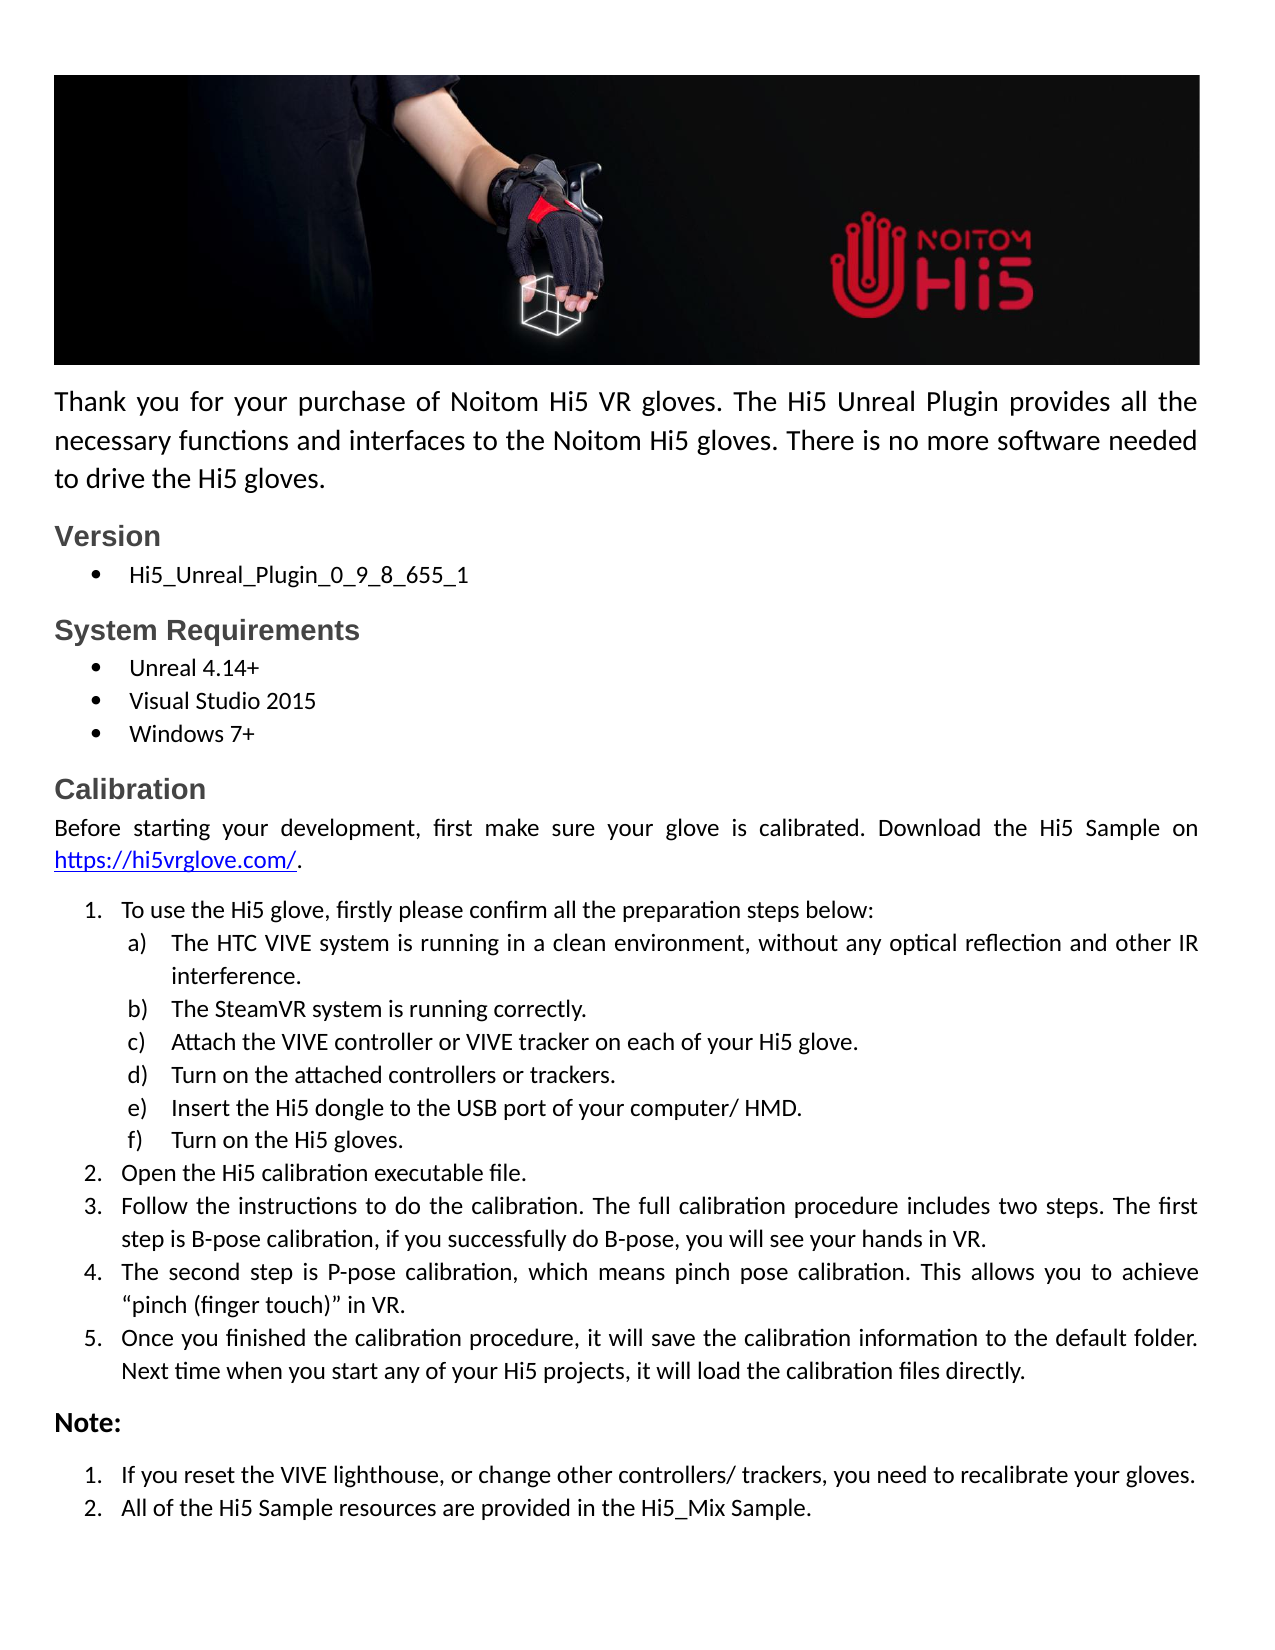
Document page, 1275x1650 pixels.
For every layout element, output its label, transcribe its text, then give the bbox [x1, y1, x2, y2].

list Attach the VIVE controller or VIVE tracker on each of your Hi5 glove. [127, 1026, 1200, 1056]
list Insert the Hi5 dongle to the USB port of your computer/ HMD. [127, 1092, 1200, 1122]
list All of the Hi5 Sample resources are provided in the Hi5_Mix Sample. [84, 1493, 1200, 1523]
list The second step is P-pose calibration, which means pinch pose calibration. This allows you to achieve “pinch (finger touch)” in VR. [84, 1256, 1200, 1320]
list The SteamVR system is running correctly. [127, 993, 1200, 1023]
list Hi5_Unreal_Plugin_0_9_8_655_1 [92, 559, 1200, 590]
text Note: [54, 1404, 1200, 1440]
list To use the Hi5 glove, firstly please confirm all the preparation steps below: [84, 894, 1200, 925]
list Turn on the attached controllers or trackers. [127, 1059, 1200, 1089]
list Unreal 4.14+ [92, 652, 1200, 683]
text Before starting your development, first make sure your glove is calibrated. Download the Hi5 Sample on https://hi5vrglove.com/. [54, 812, 1200, 875]
list Follow the instructions to do the calibration. The full calibration procedure includes two steps. The first step is B-pose calibration, if you successfully do B-pose, you will see your hands in VR. [84, 1190, 1200, 1254]
list The HTC VIVE system is running in a clean environment, without any optical reflection and other IR interference. [127, 927, 1200, 991]
picture [54, 75, 1200, 365]
list System Requirements [54, 609, 1200, 646]
list If you reset the VIVE lighthouse, or change other controllers/ trackers, you need to recalibrate your gloves. [84, 1460, 1200, 1490]
list Turn on the Hi5 gloves. [127, 1124, 1200, 1155]
list Version [54, 515, 1200, 553]
list Calibration [54, 768, 1200, 805]
list Open the Hi5 calibration executable file. [84, 1157, 1200, 1188]
list Once you finished the calibration procedure, it will save the calibration information to the default folder. Next time when you start any of your Hi5 projects, it will load the calibration files directly. [84, 1322, 1200, 1386]
text Thank you for your purchase of Noitom Hi5 VR gloves. The Hi5 Unreal Plugin provides all the necessary functions and interfaces to the Noitom Hi5 gloves. There is no more software needed to drive the Hi5 gloves. [54, 383, 1200, 496]
list Windows 7+ [92, 718, 1200, 749]
list Visual Studio 2015 [92, 685, 1200, 716]
